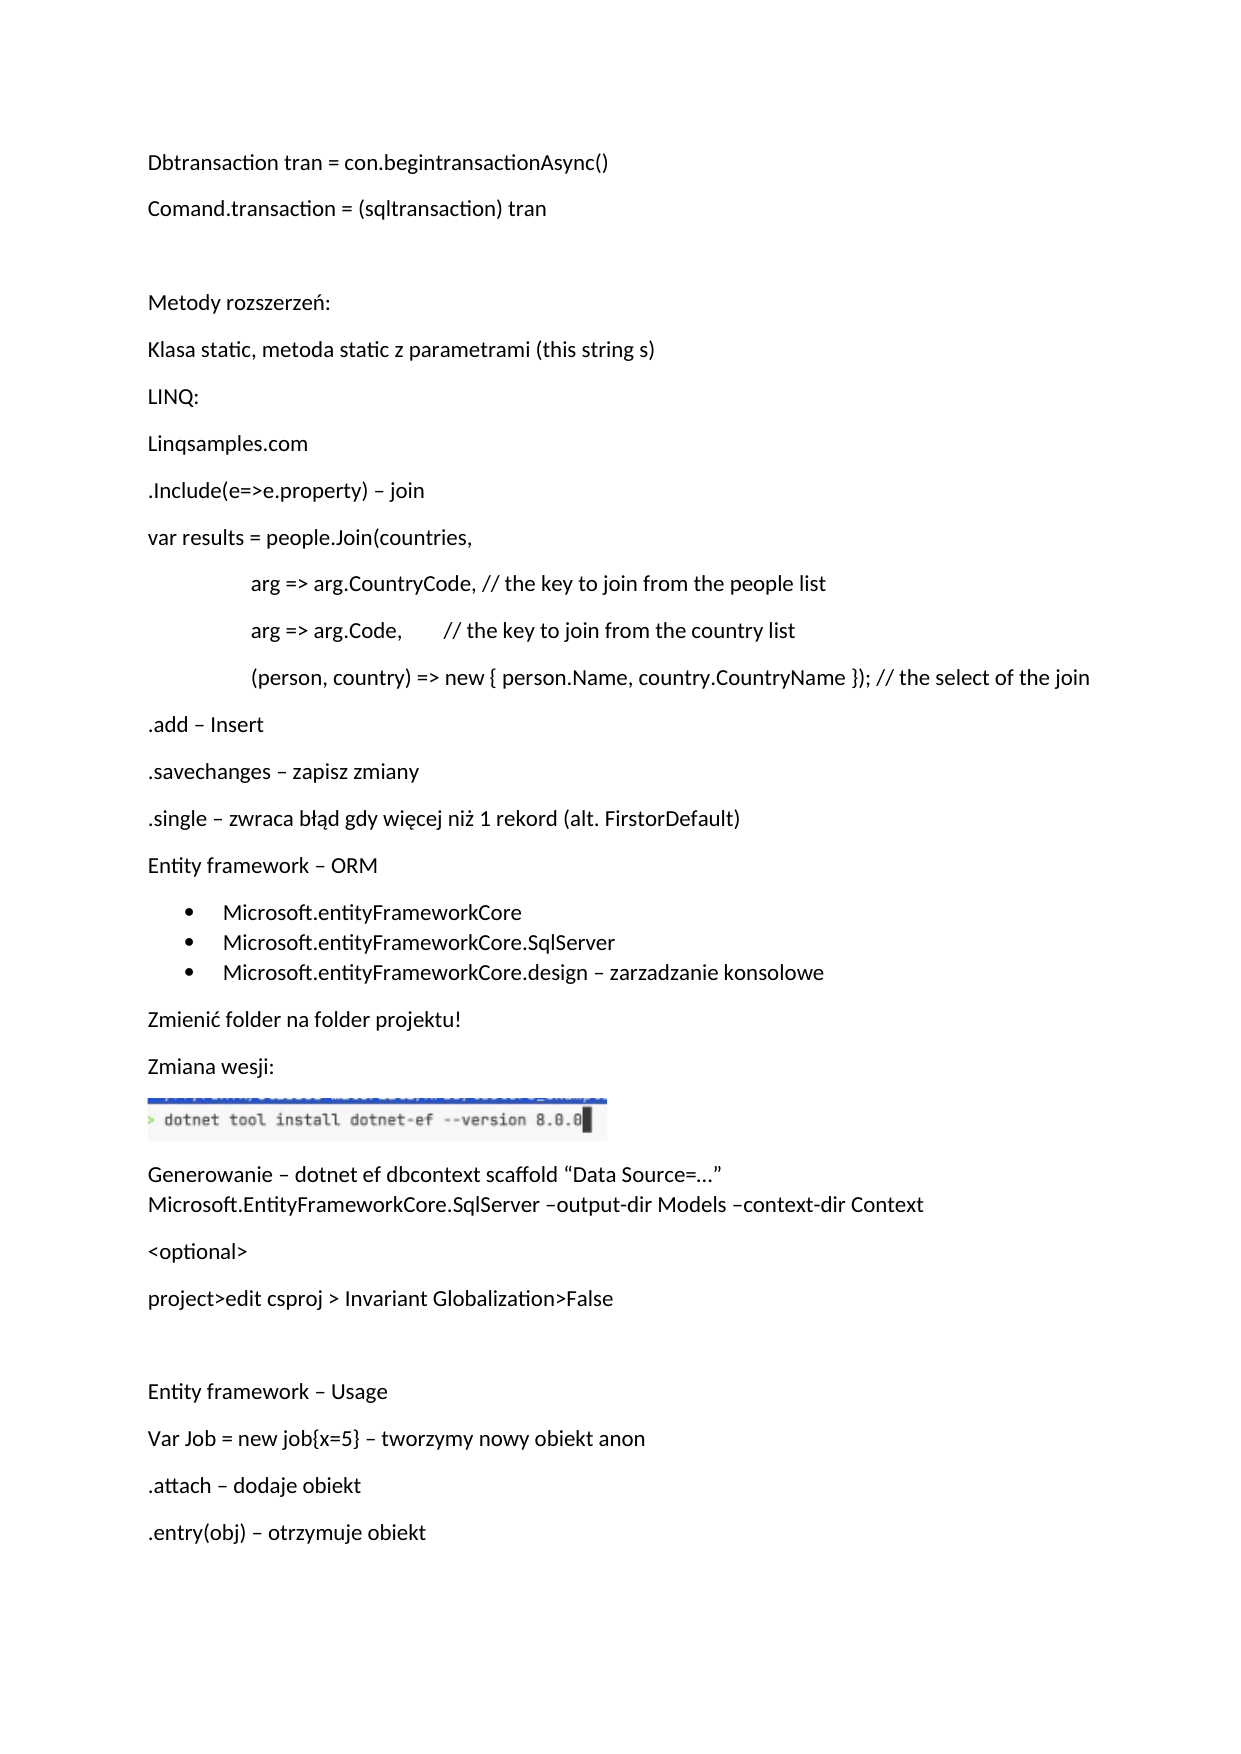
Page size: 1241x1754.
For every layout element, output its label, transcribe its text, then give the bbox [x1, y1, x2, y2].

text Generowanie – dotnet ef dbcontext scaffold “Data Source=…” Microsoft.EntityFrameworkCore.SqlServer –output-dir Models –context-dir Context [148, 1160, 1093, 1218]
text Zmienić folder na folder projektu! [148, 1005, 1093, 1033]
text .entry(obj) – otrzymuje obiekt [148, 1518, 1093, 1546]
text Var Job = new job{x=5} – tworzymy nowy obiekt anon [148, 1424, 1093, 1452]
text <optional> [148, 1237, 1093, 1265]
text Dbtransaction tran = con.begintransactionAsync() [148, 148, 1093, 176]
text LINQ: [148, 382, 1093, 410]
text project>edit csproj > Invariant Globalization>False [148, 1284, 1093, 1312]
text (person, country) => new { person.Name, country.CountryName }); // the select of the join [148, 663, 1093, 691]
text .Include(e=>e.property) – join [148, 476, 1093, 504]
text .savechanges – zapisz zmiany [148, 757, 1093, 785]
text arg => arg.Code, // the key to join from the country list [148, 616, 1093, 644]
text Entity framework – Usage [148, 1377, 1093, 1405]
text Klasa static, metoda static z parametrami (this string s) [148, 335, 1093, 363]
text Comand.transaction = (sqltransaction) tran [148, 194, 1093, 222]
text Linqsamples.com [148, 429, 1093, 457]
text .attach – dodaje obiekt [148, 1471, 1093, 1499]
text .single – zwraca błąd gdy więcej niż 1 rekord (alt. FirstorDefault) [148, 804, 1093, 832]
text .add – Insert [148, 710, 1093, 738]
text Metody rozszerzeń: [148, 288, 1093, 316]
text var results = people.Join(countries, [148, 523, 1093, 551]
text arg => arg.CountryCode, // the key to join from the people list [148, 569, 1093, 597]
text Zmiana wesji: [148, 1052, 1093, 1080]
list Microsoft.entityFrameworkCore [185, 898, 1093, 926]
list Microsoft.entityFrameworkCore.design – zarzadzanie konsolowe [185, 958, 1093, 986]
list Microsoft.entityFrameworkCore.SqlServer [185, 928, 1093, 956]
text Entity framework – ORM [148, 851, 1093, 879]
picture [147, 1098, 608, 1141]
